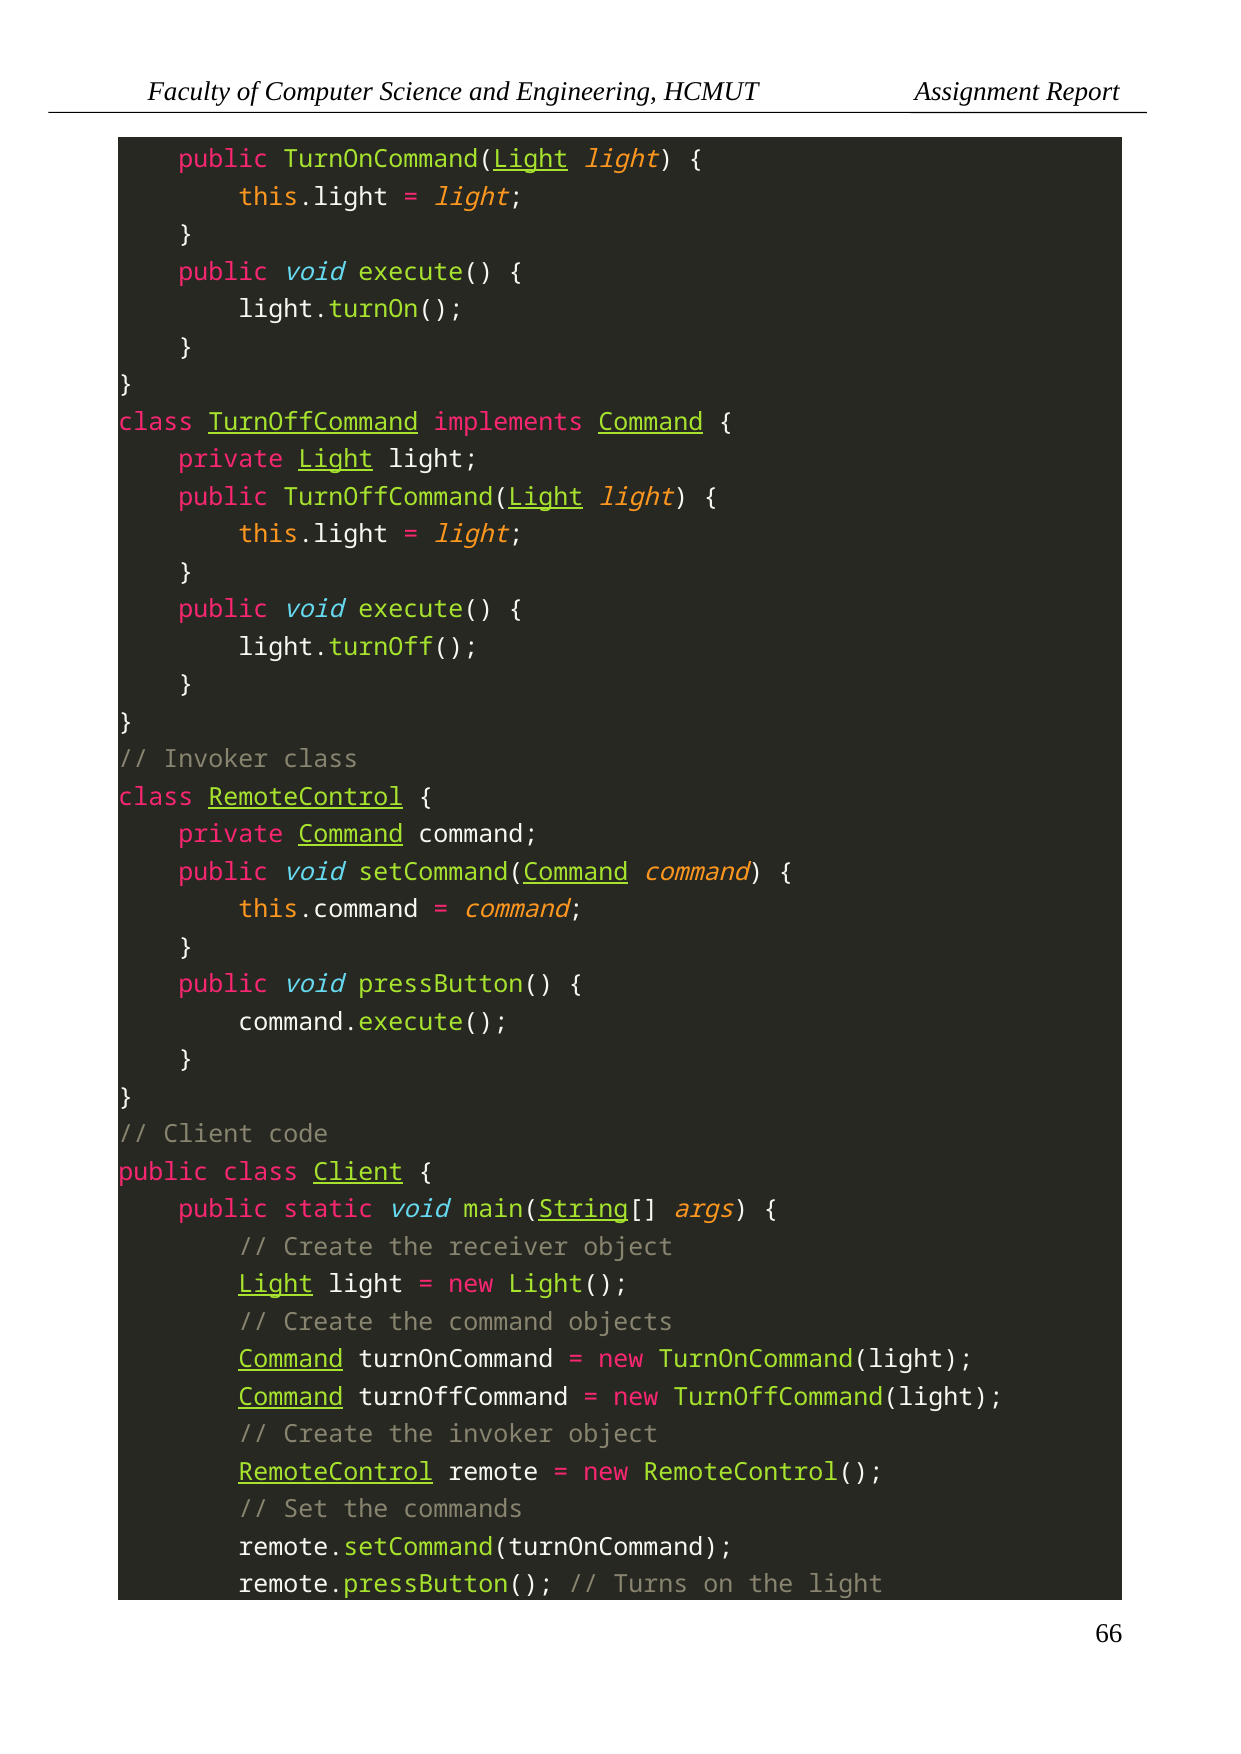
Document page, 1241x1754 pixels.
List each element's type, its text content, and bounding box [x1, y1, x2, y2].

text Command turnOnCommand = new TurnOnCommand(light); [118, 1337, 1122, 1375]
text // Set the commands [118, 1487, 1122, 1525]
text light.turnOff(); [118, 625, 1122, 662]
text public class Client { [118, 1150, 1122, 1187]
text // Create the receiver object [118, 1225, 1122, 1262]
text class RemoteControl { [118, 775, 1122, 812]
text this.light = light; [118, 175, 1122, 212]
text } [118, 925, 1122, 962]
text } [118, 662, 1122, 700]
text // Client code [118, 1112, 1122, 1150]
text public void pressButton() { [118, 962, 1122, 1000]
text public static void main(String[] args) { [118, 1187, 1122, 1225]
text public TurnOffCommand(Light light) { [118, 475, 1122, 512]
text } [118, 700, 1122, 737]
text Light light = new Light(); [118, 1262, 1122, 1300]
text public void execute() { [118, 587, 1122, 625]
text command.execute(); [118, 1000, 1122, 1037]
text } [118, 212, 1122, 250]
text private Light light; [118, 437, 1122, 475]
text public void execute() { [118, 250, 1122, 287]
text light.turnOn(); [118, 287, 1122, 325]
text } [118, 550, 1122, 587]
text // Invoker class [118, 737, 1122, 775]
text this.command = command; [118, 887, 1122, 925]
text } [118, 362, 1122, 400]
text private Command command; [118, 812, 1122, 850]
text // Create the invoker object [118, 1412, 1122, 1450]
text class TurnOffCommand implements Command { [118, 400, 1122, 437]
text this.light = light; [118, 512, 1122, 550]
text RemoteControl remote = new RemoteControl(); [118, 1450, 1122, 1487]
text remote.setCommand(turnOnCommand); [118, 1525, 1122, 1562]
text } [118, 325, 1122, 362]
text remote.pressButton(); // Turns on the light [118, 1562, 1122, 1600]
text public TurnOnCommand(Light light) { [118, 137, 1122, 175]
text public void setCommand(Command command) { [118, 850, 1122, 887]
text } [118, 1037, 1122, 1075]
text Command turnOffCommand = new TurnOffCommand(light); [118, 1375, 1122, 1412]
text } [118, 1075, 1122, 1112]
text // Create the command objects [118, 1300, 1122, 1337]
